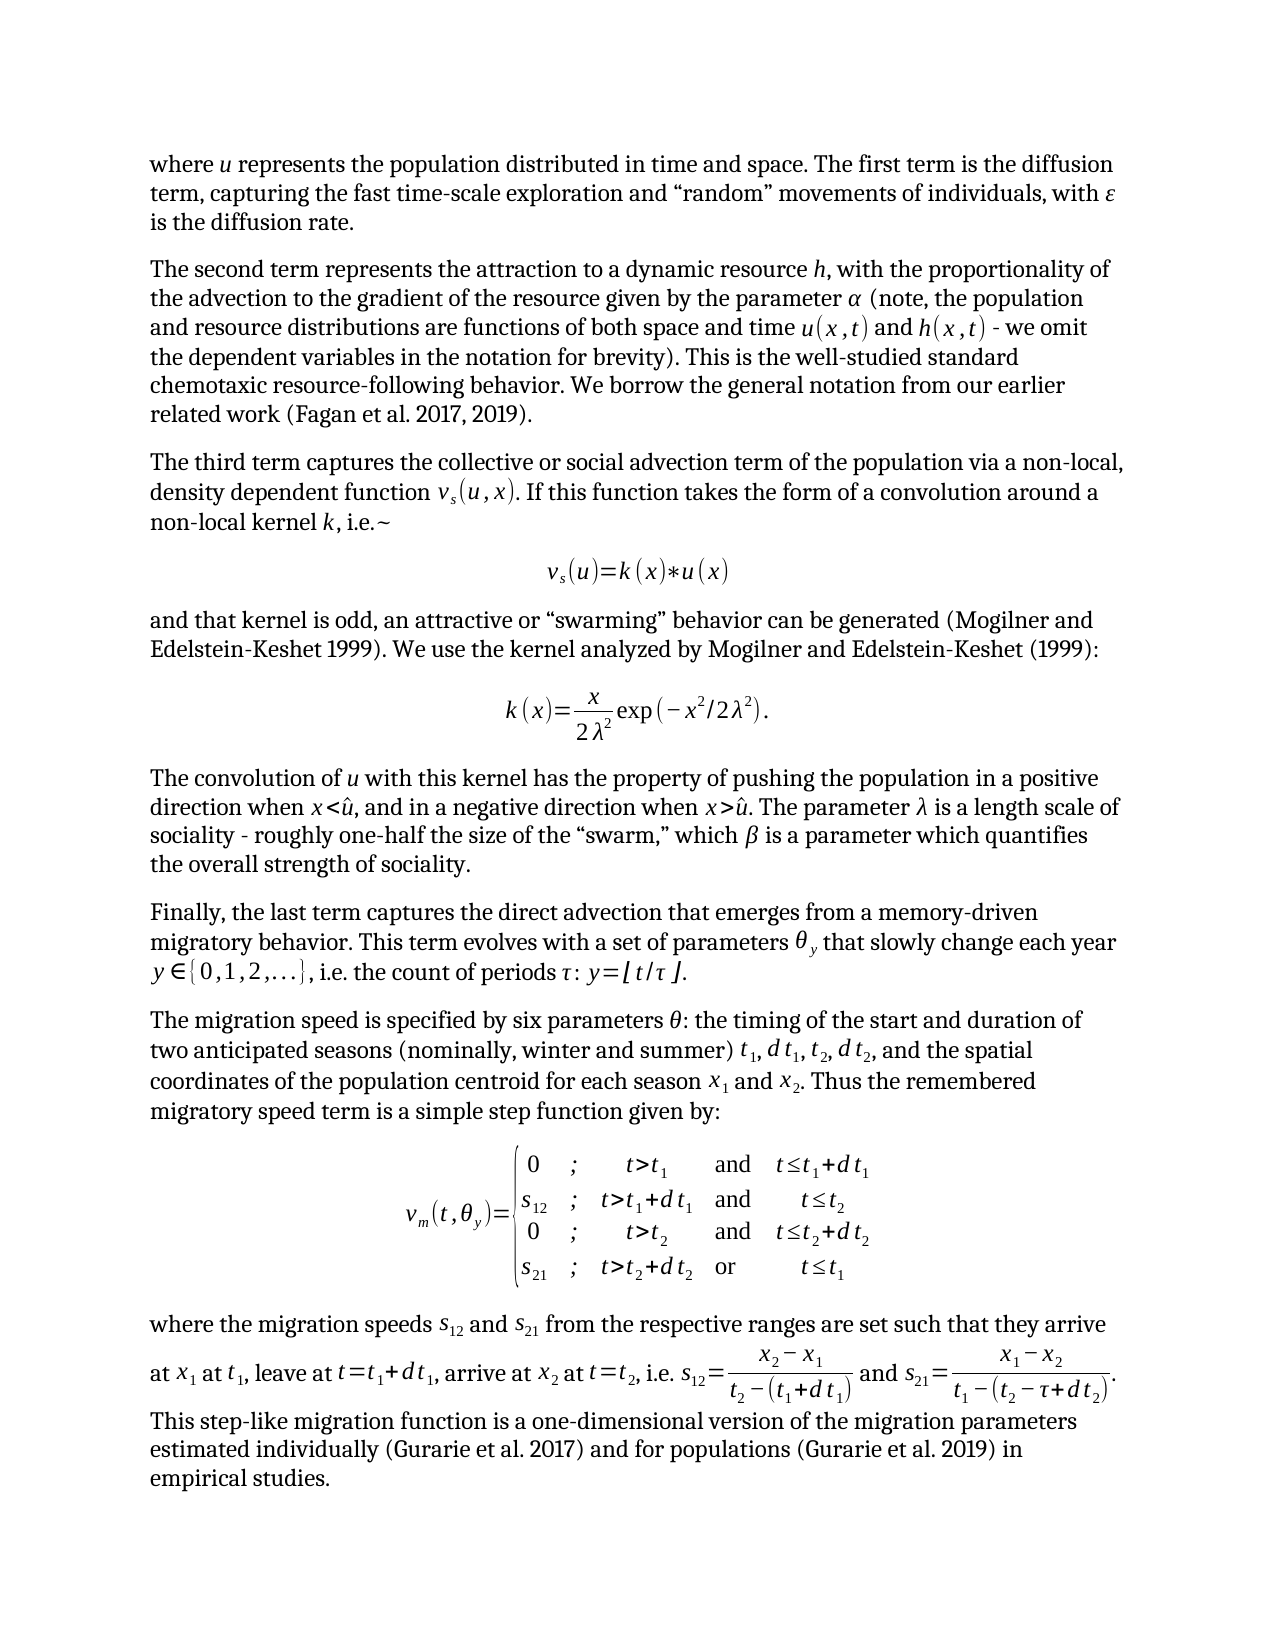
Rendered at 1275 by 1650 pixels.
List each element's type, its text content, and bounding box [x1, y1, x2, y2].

text where the migration speeds and from the respective ranges are set such that they arrive at at , leave at , arrive at at , i.e. and . This step-like migration function is a one-dimensional version of the migration parameters estimated individually (Gurarie et al. 2017) and for populations (Gurarie et al. 2019) in empirical studies. [150, 1308, 1125, 1493]
text The third term captures the collective or social advection term of the population via a non-local, density dependent function . If this function takes the form of a convolution around a non-local kernel , i.e.~ [150, 447, 1125, 537]
text The second term represents the attraction to a dynamic resource , with the proportionality of the advection to the gradient of the resource given by the parameter (note, the population and resource distributions are functions of both space and time and - we omit the dependent variables in the notation for brevity). This is the well-studied standard chemotaxic resource-following behavior. We borrow the general notation from our earlier related work (Fagan et al. 2017, 2019). [150, 255, 1125, 429]
text Finally, the last term captures the direct advection that emerges from a memory-driven migratory behavior. This term evolves with a set of parameters that slowly change each year , i.e. the count of periods : . [150, 898, 1125, 987]
text where represents the population distributed in time and space. The first term is the diffusion term, capturing the fast time-scale exploration and “random” movements of individuals, with is the diffusion rate. [150, 150, 1125, 236]
text The migration speed is specified by six parameters : the timing of the start and duration of two anticipated seasons (nominally, winter and summer) , , , , and the spatial coordinates of the population centroid for each season and . Thus the remembered migratory speed term is a simple step function given by: [150, 1006, 1125, 1126]
text and that kernel is odd, an attractive or “swarming” behavior can be generated (Mogilner and Edelstein-Keshet 1999). We use the kernel analyzed by Mogilner and Edelstein-Keshet (1999): [150, 606, 1125, 664]
text The convolution of with this kernel has the property of pushing the population in a positive direction when , and in a negative direction when . The parameter is a length scale of sociality - roughly one-half the size of the “swarm,” which is a parameter which quantifies the overall strength of sociality. [150, 764, 1125, 879]
